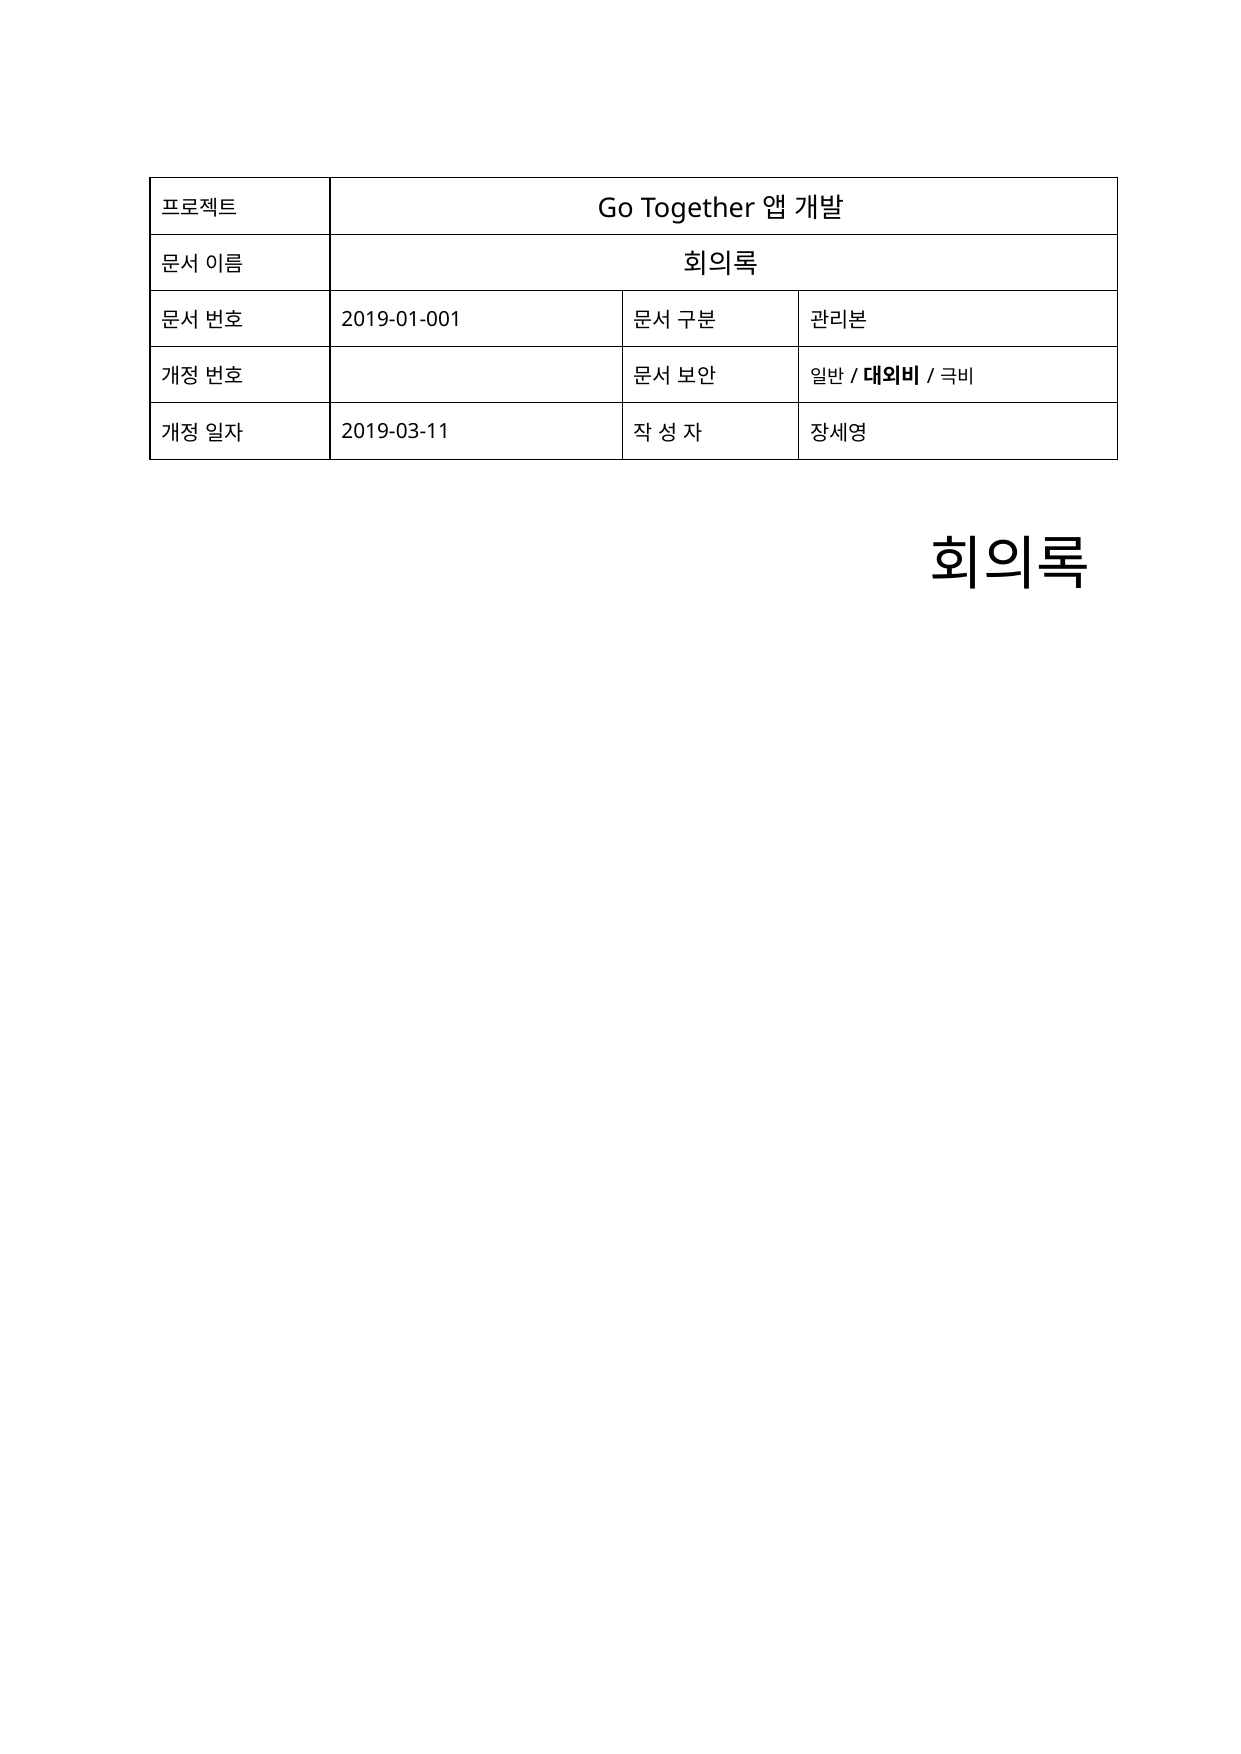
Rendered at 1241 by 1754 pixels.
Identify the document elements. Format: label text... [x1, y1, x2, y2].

table_cell 2019-01-001 [331, 291, 622, 346]
table_cell 작 성 자 [623, 403, 798, 458]
table_cell 개정 번호 [151, 347, 329, 402]
table_cell 2019-03-11 [331, 403, 622, 458]
table_cell 문서 번호 [151, 291, 329, 346]
table_cell 관리본 [799, 291, 1117, 346]
table_cell 장세영 [799, 403, 1117, 458]
table_cell [331, 347, 622, 402]
table_header Go Together 앱 개발 [331, 178, 1117, 233]
text 회의록 [150, 516, 1090, 601]
table_cell 일반 / 대외비 / 극비 [799, 347, 1117, 402]
table_cell 문서 이름 [151, 235, 329, 290]
table_cell 개정 일자 [151, 403, 329, 458]
table_cell 문서 구분 [623, 291, 798, 346]
table_cell 문서 보안 [623, 347, 798, 402]
table_header 프로젝트 [151, 178, 329, 233]
table_cell 회의록 [331, 235, 1117, 290]
